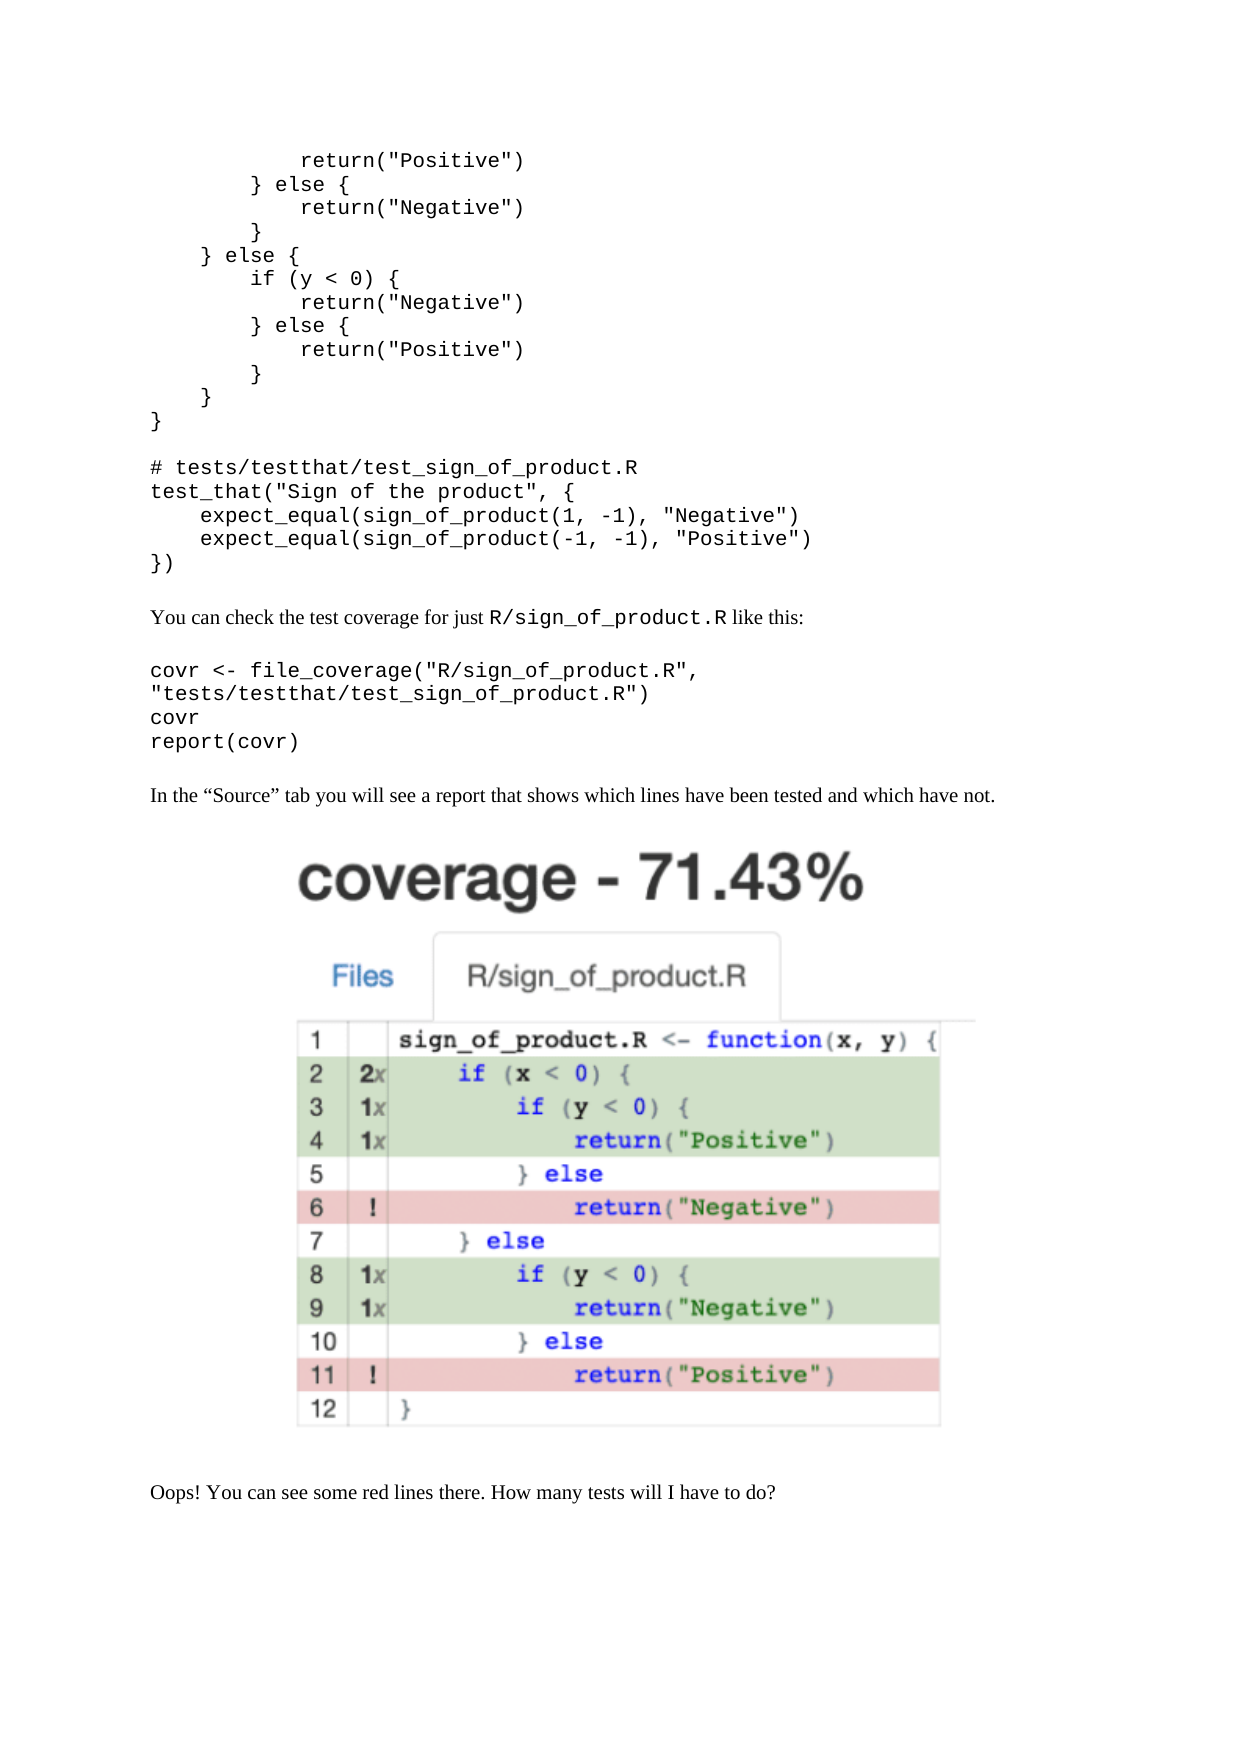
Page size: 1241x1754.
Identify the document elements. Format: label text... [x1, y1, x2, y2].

text } else { [150, 244, 1090, 268]
text In the “Source” tab you will see a report that shows which lines have been tested and which have not. [150, 783, 1090, 807]
picture [264, 836, 976, 1451]
text }) [150, 552, 1090, 576]
text } [150, 363, 1090, 386]
text covr [150, 707, 1090, 731]
text expect_equal(sign_of_product(-1, -1), "Positive") [150, 528, 1090, 552]
text expect_equal(sign_of_product(1, -1), "Negative") [150, 505, 1090, 528]
text return("Positive") [150, 150, 1090, 174]
text } else { [150, 316, 1090, 339]
text return("Negative") [150, 197, 1090, 221]
text if (y < 0) { [150, 268, 1090, 292]
text } else { [150, 174, 1090, 197]
text test_that("Sign of the product", { [150, 481, 1090, 505]
text covr <- file_coverage("R/sign_of_product.R", "tests/testthat/test_sign_of_product.R") [150, 660, 1090, 707]
text You can check the test coverage for just R/sign_of_product.R like this: [150, 605, 1090, 631]
text } [150, 386, 1090, 410]
text } [150, 410, 1090, 434]
text return("Negative") [150, 292, 1090, 316]
text return("Positive") [150, 339, 1090, 363]
text } [150, 221, 1090, 244]
text # tests/testthat/test_sign_of_product.R [150, 457, 1090, 481]
text Oops! You can see some red lines there. How many tests will I have to do? [150, 1480, 1090, 1504]
text report(covr) [150, 731, 1090, 754]
